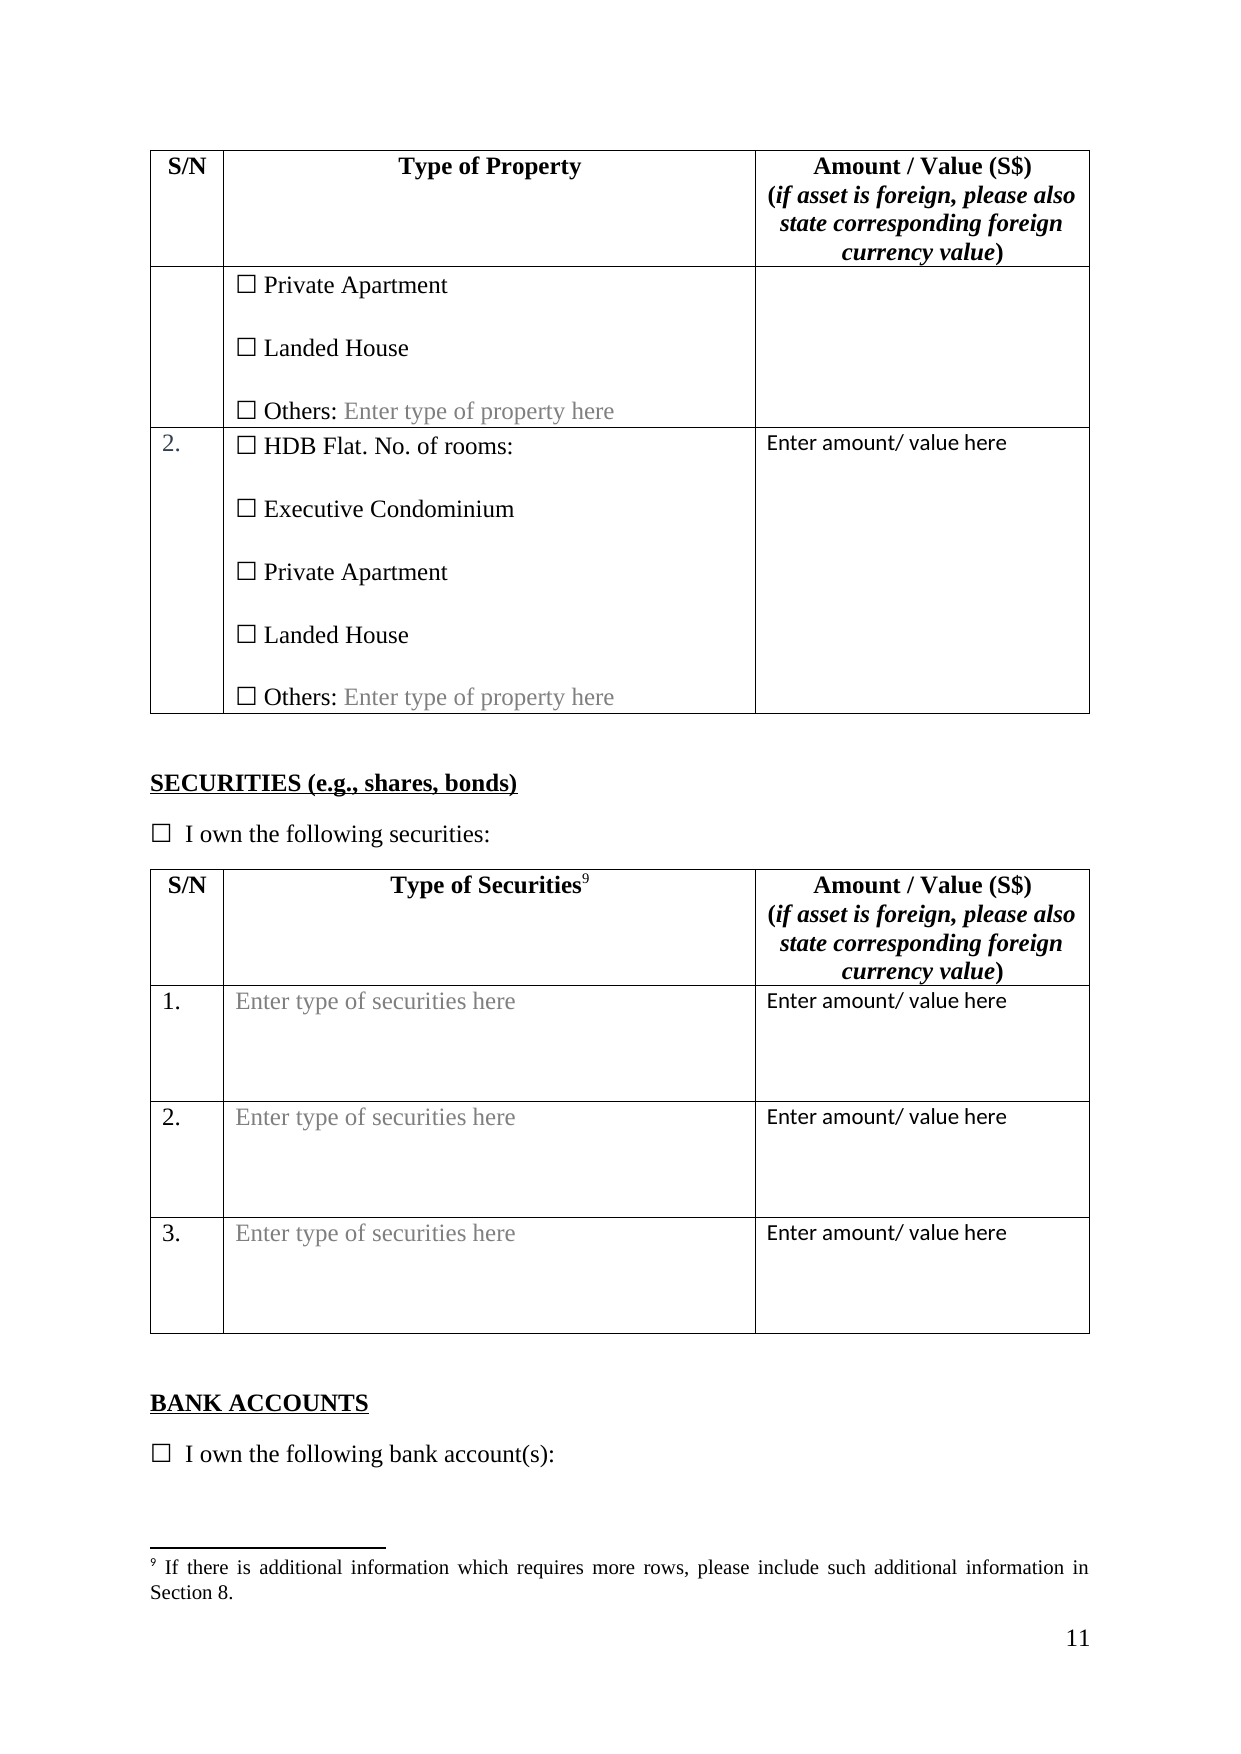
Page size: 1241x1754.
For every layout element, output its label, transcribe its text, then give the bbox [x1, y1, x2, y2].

table_cell HDB Flat. No. of rooms: Executive Condominium Private Apartment Landed House Others: [224, 428, 755, 713]
table_cell [151, 1102, 223, 1217]
table_cell [151, 986, 223, 1101]
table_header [756, 151, 1089, 266]
table_cell [224, 1218, 755, 1333]
table_header Type of Property [224, 151, 755, 266]
table_header Type of Securities [224, 870, 755, 985]
table_cell [151, 428, 223, 713]
text BANK ACCOUNTS [150, 1388, 1090, 1417]
text SECURITIES (e.g., shares, bonds) [150, 768, 1090, 797]
text I own the following bank account(s): [150, 1436, 1090, 1470]
table_cell [224, 986, 755, 1101]
table_header S/N [151, 151, 223, 266]
text I own the following securities: [150, 816, 1090, 850]
table_header Amount / Value (S$) (if asset is foreign, please also state corresponding foreign currency value) [756, 870, 1089, 985]
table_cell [224, 267, 755, 427]
table_cell [151, 267, 223, 427]
table_header S/N [151, 870, 223, 985]
table_cell [151, 1218, 223, 1333]
table_cell [224, 1102, 755, 1217]
